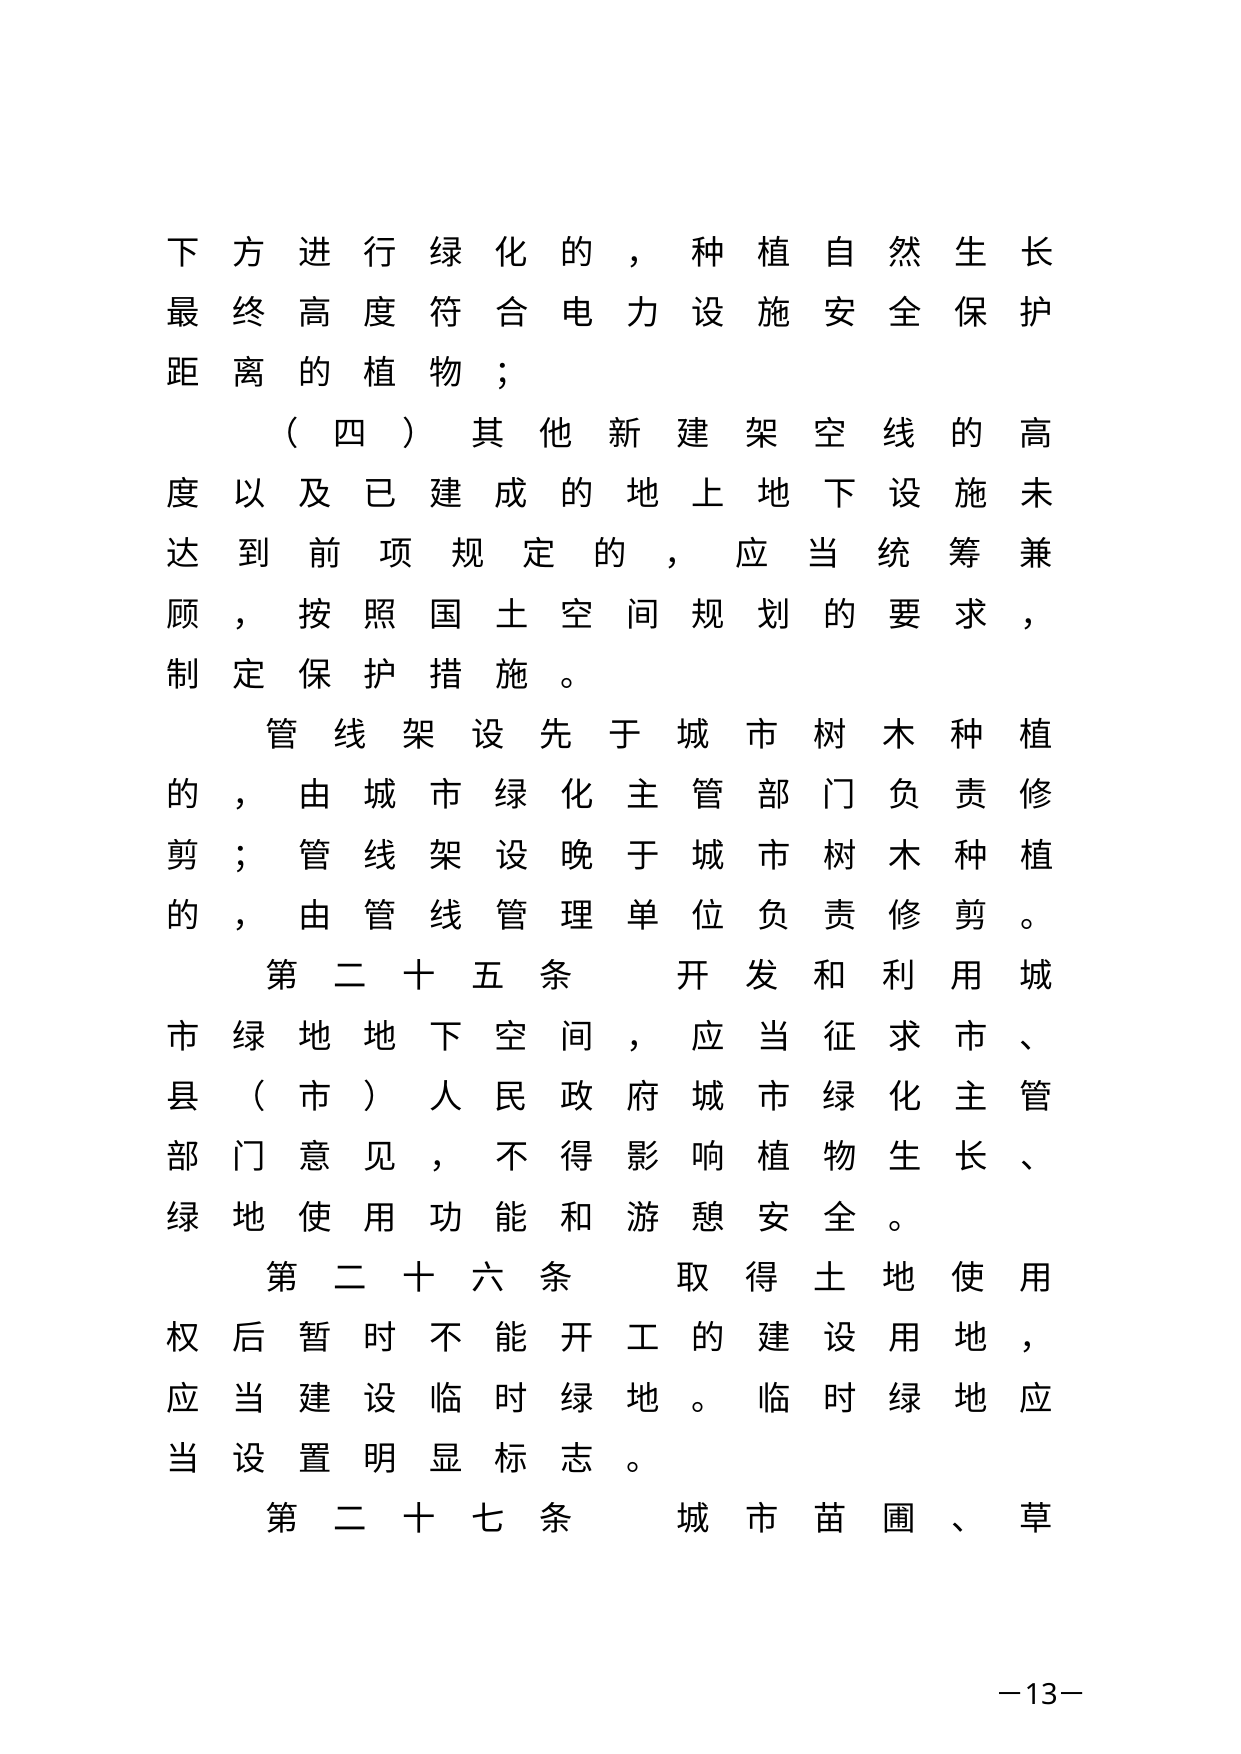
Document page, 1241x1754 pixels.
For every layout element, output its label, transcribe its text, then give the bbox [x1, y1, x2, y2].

text 管线架设先于城市树木种植的，由城市绿化主管部门负责修剪；管线架设晚于城市树木种植的，由管线管理单位负责修剪。 [167, 702, 1085, 943]
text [167, 219, 1085, 400]
text （四）其他新建架空线的高度以及已建成的地上地下设施未达到前项规定的，应当统筹兼顾，按照国土空间规划的要求，制定保护措施。 [167, 400, 1085, 702]
text 第二十六条 取得土地使用权后暂时不能开工的建设用地，应当建设临时绿地。临时绿地应当设置明显标志。 [167, 1245, 1085, 1486]
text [167, 1486, 1085, 1546]
text 第二十五条 开发和利用城市绿地地下空间，应当征求市、县（市）人民政府城市绿化主管部门意见，不得影响植物生长、绿地使用功能和游憩安全。 [167, 943, 1085, 1245]
